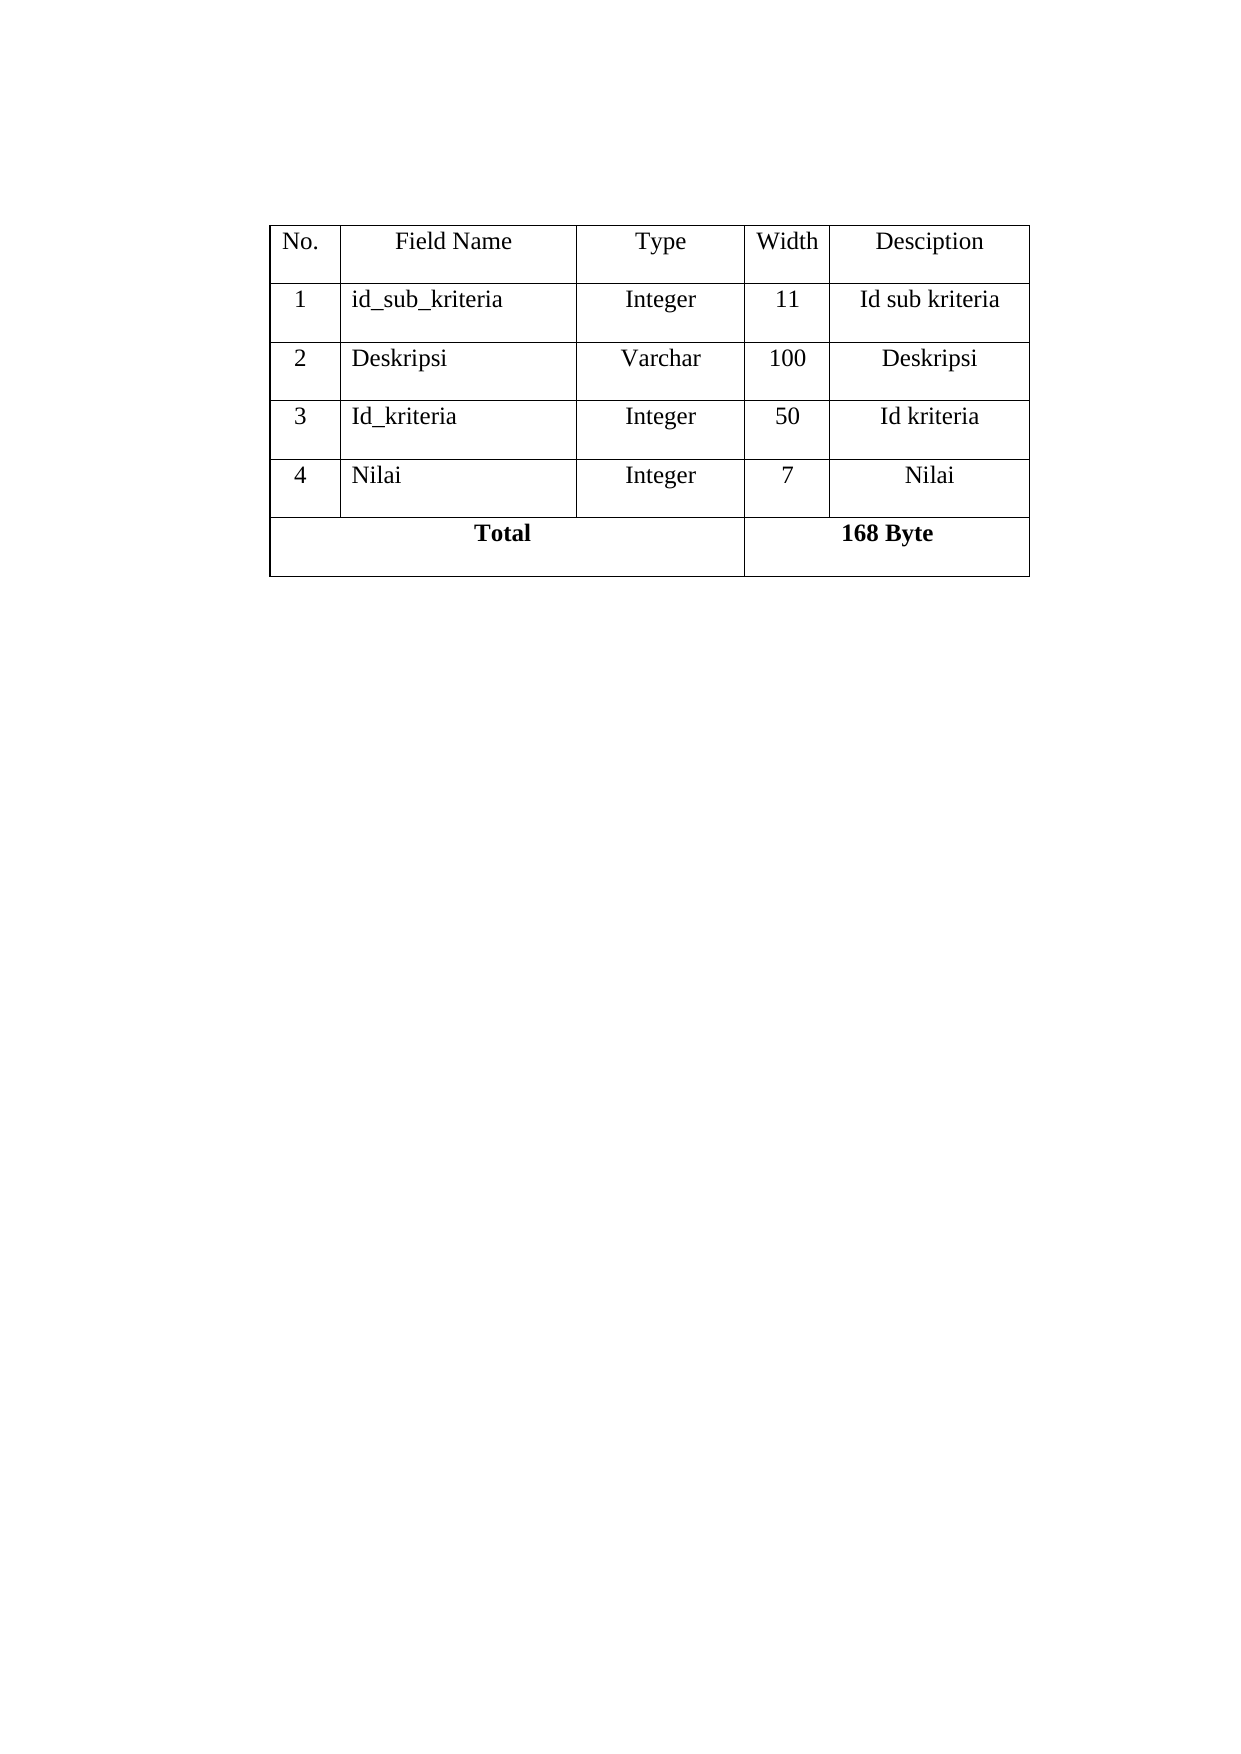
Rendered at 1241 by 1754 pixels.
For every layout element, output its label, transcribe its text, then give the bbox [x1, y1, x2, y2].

table_cell Deskripsi [830, 343, 1029, 400]
table_cell Integer [577, 284, 744, 342]
table_cell Integer [577, 401, 744, 459]
table_header Type [577, 226, 744, 283]
table_cell 100 [745, 343, 829, 400]
table_cell 1 [271, 284, 340, 342]
table_cell id_sub_kriteria [341, 284, 576, 342]
table_cell 4 [271, 460, 340, 517]
table_cell 2 [271, 343, 340, 400]
table_cell 50 [745, 401, 829, 459]
table_header Field Name [341, 226, 576, 283]
table_header Desciption [830, 226, 1029, 283]
table_cell Id_kriteria [341, 401, 576, 459]
table_cell Nilai [341, 460, 576, 517]
table_cell Nilai [830, 460, 1029, 517]
table_cell 3 [271, 401, 340, 459]
table_cell Total [271, 518, 744, 576]
table_cell 7 [745, 460, 829, 517]
table_cell Id kriteria [830, 401, 1029, 459]
table_cell Id sub kriteria [830, 284, 1029, 342]
table_header No. [271, 226, 340, 283]
table_cell Integer [577, 460, 744, 517]
table_cell 11 [745, 284, 829, 342]
table_cell 168 Byte [745, 518, 1029, 576]
table_header Width [745, 226, 829, 283]
table_cell Varchar [577, 343, 744, 400]
table_cell Deskripsi [341, 343, 576, 400]
